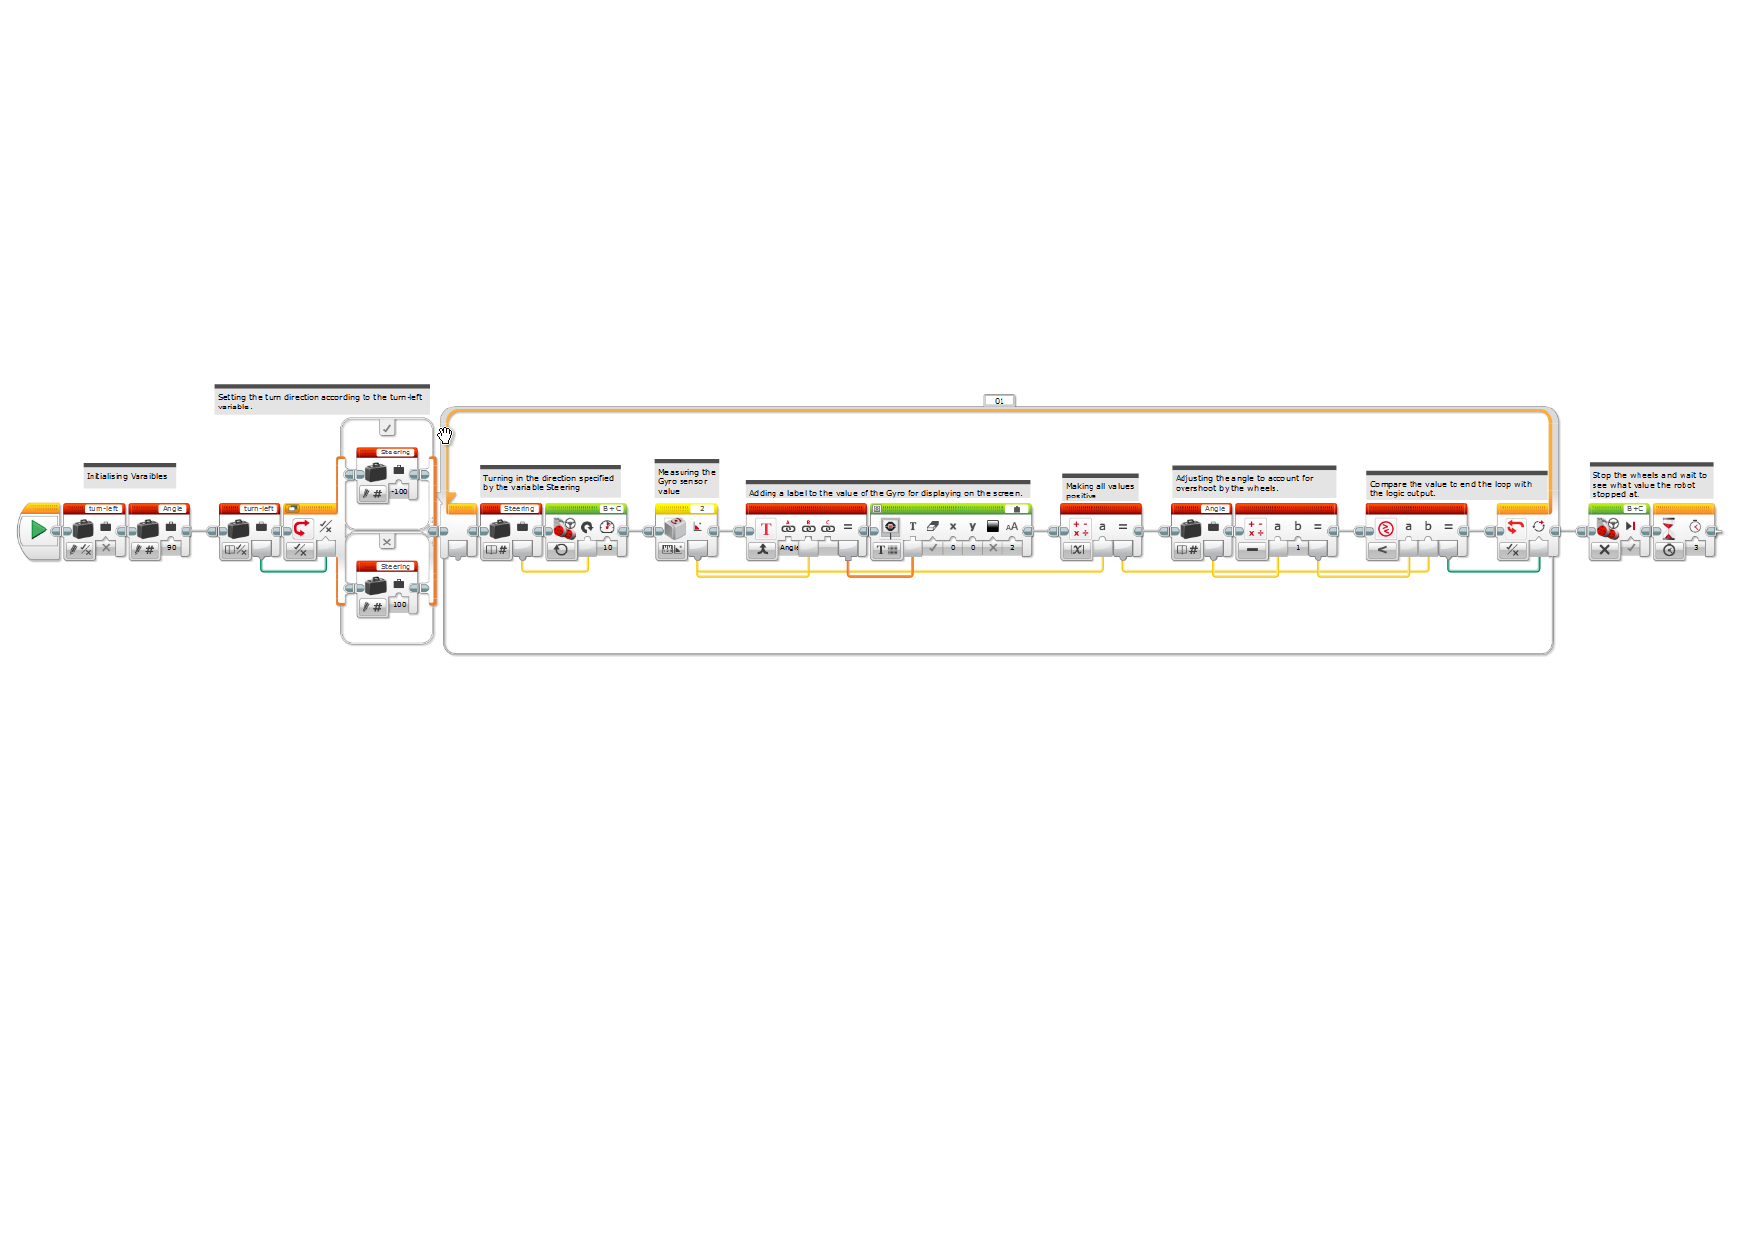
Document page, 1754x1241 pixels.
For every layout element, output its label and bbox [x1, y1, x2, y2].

picture [0, 362, 1730, 679]
